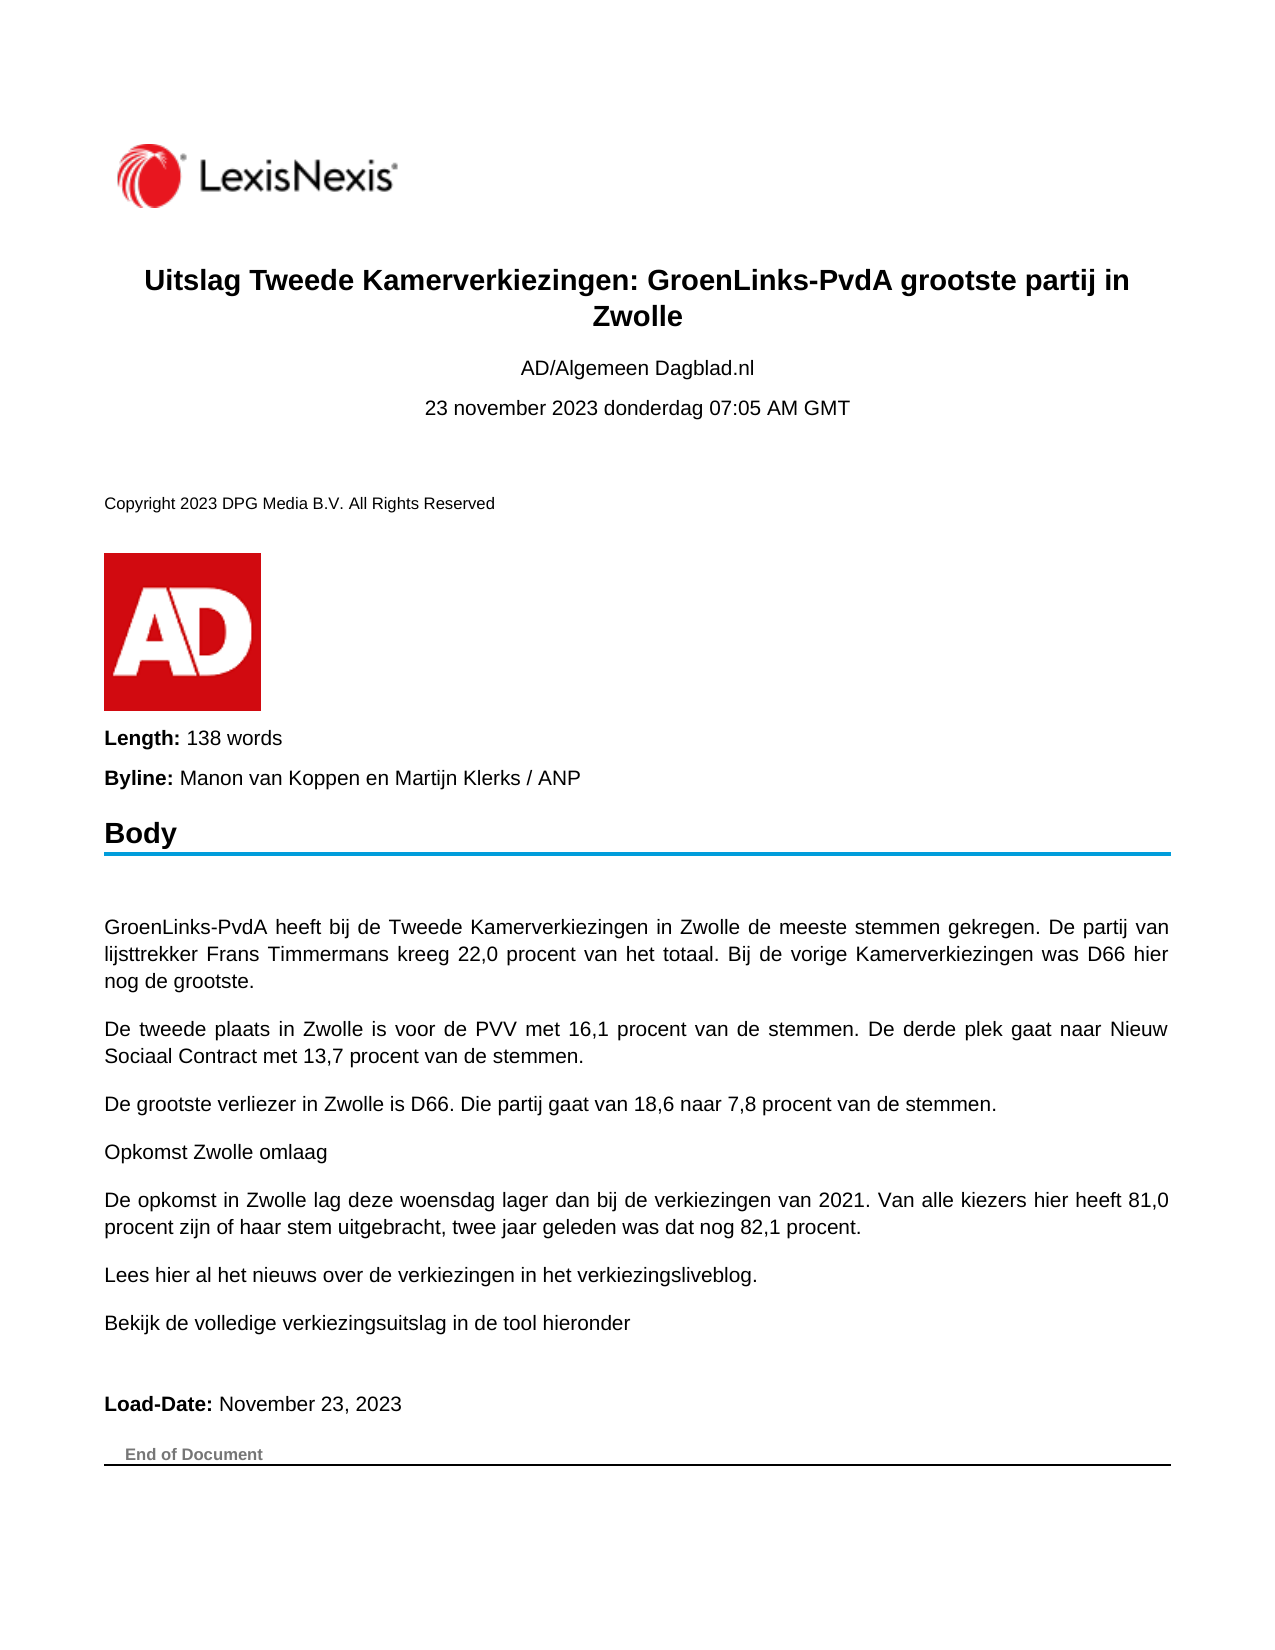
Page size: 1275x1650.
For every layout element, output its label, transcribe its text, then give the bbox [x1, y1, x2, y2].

text Length: 138 words [104, 723, 1171, 750]
text Copyright 2023 DPG Media B.V. All Rights Reserved [104, 461, 1171, 513]
text De tweede plaats in Zwolle is voor de PVV met 16,1 procent van de stemmen. De derde plek gaat naar Nieuw Sociaal Contract met 13,7 procent van de stemmen. [104, 1014, 1171, 1068]
text Bekijk de volledige verkiezingsuitslag in de tool hieronder [104, 1308, 1171, 1335]
text 23 november 2023 donderdag 07:05 AM GMT [104, 393, 1171, 420]
text GroenLinks-PvdA heeft bij de Tweede Kamerverkiezingen in Zwolle de meeste stemmen gekregen. De partij van lijsttrekker Frans Timmermans kreeg 22,0 procent van het totaal. Bij de vorige Kamerverkiezingen was D66 hier nog de grootste. [104, 912, 1171, 993]
text AD/Algemeen Dagblad.nl [104, 353, 1171, 380]
text Body [104, 814, 1171, 850]
picture [104, 553, 261, 711]
text Load-Date: November 23, 2023 [104, 1360, 1171, 1416]
text End of Document [125, 1444, 1171, 1464]
text De grootste verliezer in Zwolle is D66. Die partij gaat van 18,6 naar 7,8 procent van de stemmen. [104, 1089, 1171, 1116]
text Opkomst Zwolle omlaag [104, 1137, 1171, 1164]
text Lees hier al het nieuws over de verkiezingen in het verkiezingsliveblog. [104, 1260, 1171, 1287]
subtitle Uitslag Tweede Kamerverkiezingen: GroenLinks-PvdA grootste partij in Zwolle [104, 261, 1171, 332]
text De opkomst in Zwolle lag deze woensdag lager dan bij de verkiezingen van 2021. Van alle kiezers hier heeft 81,0 procent zijn of haar stem uitgebracht, twee jaar geleden was dat nog 82,1 procent. [104, 1185, 1171, 1239]
text Byline: Manon van Koppen en Martijn Klerks / ANP [104, 762, 1171, 789]
picture [104, 144, 412, 208]
